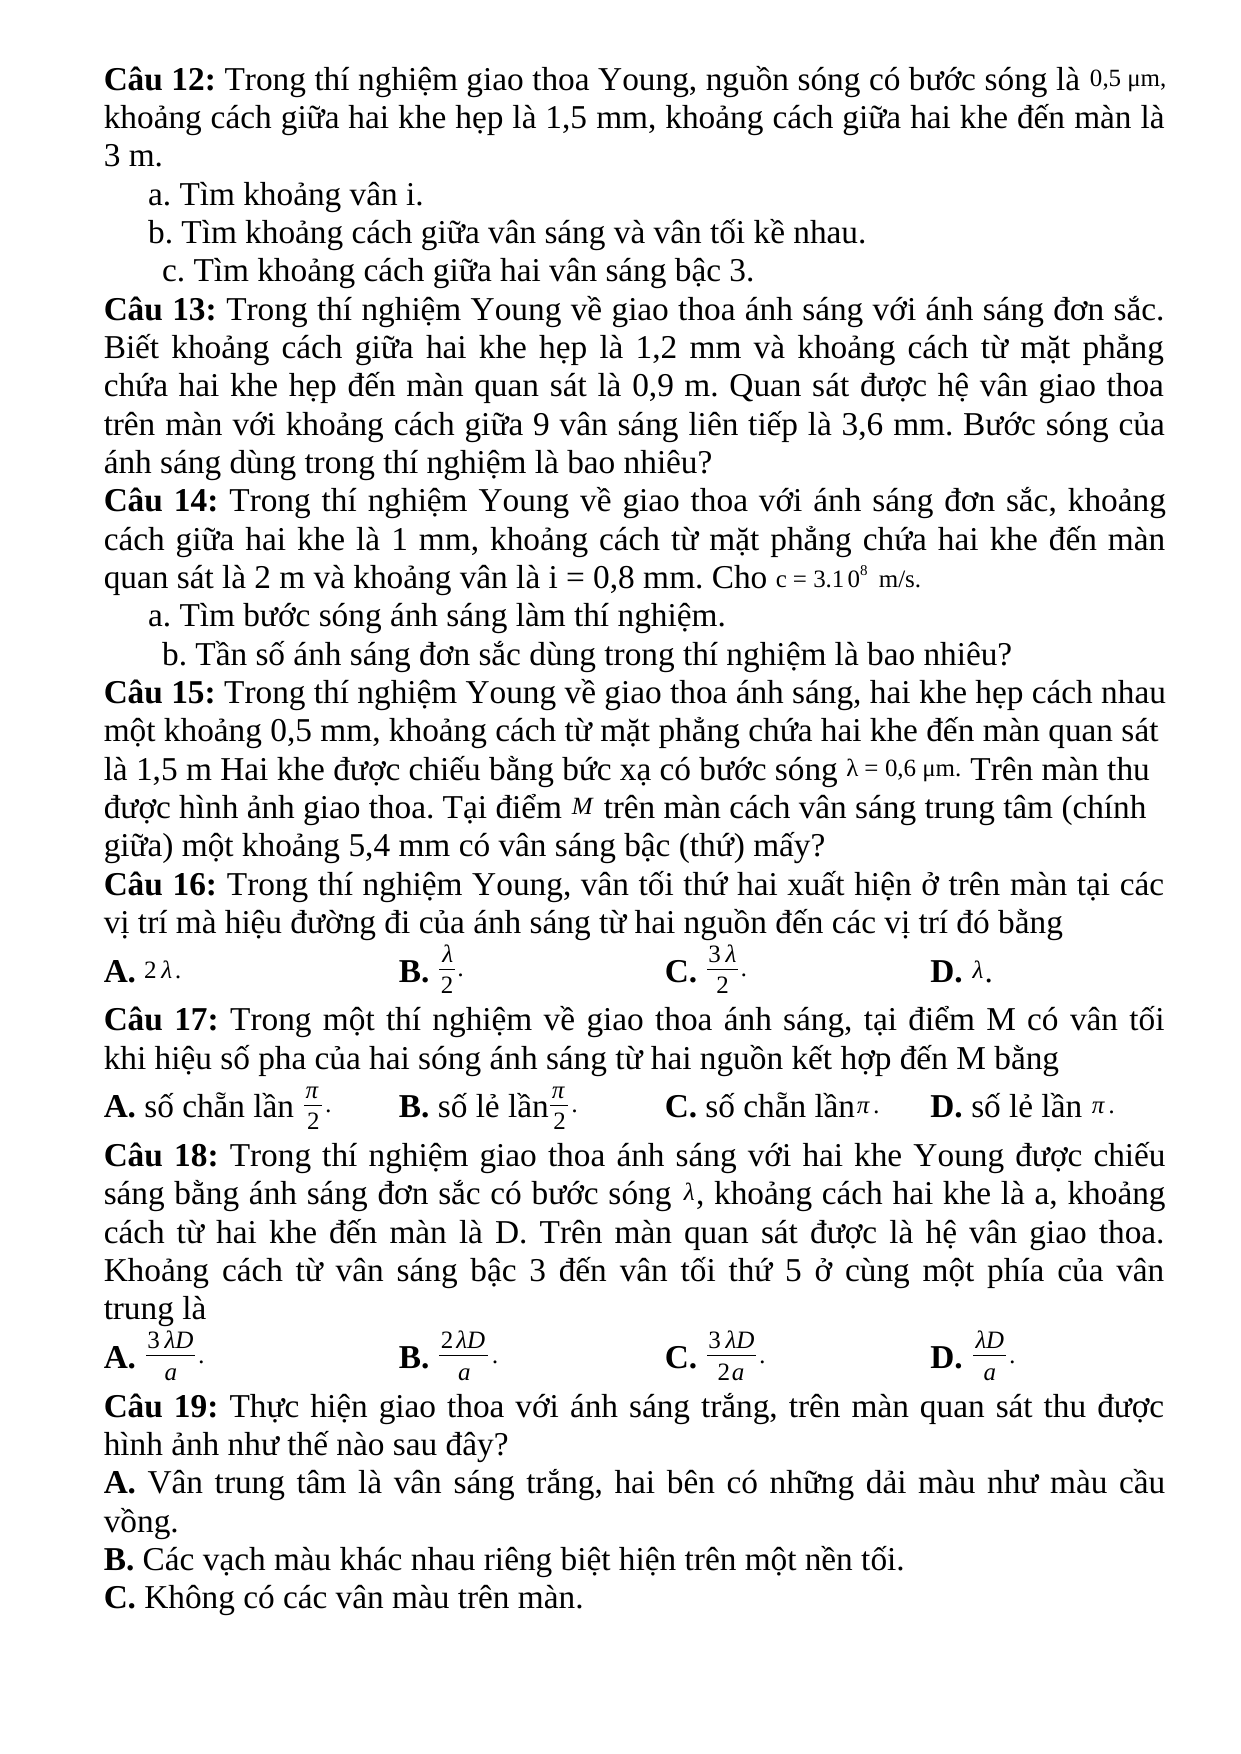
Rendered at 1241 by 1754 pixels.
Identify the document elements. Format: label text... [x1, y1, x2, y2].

text A. B. C. D. [103, 1327, 1166, 1386]
text a. Tìm bước sóng ánh sáng làm thí nghiệm. [103, 596, 1166, 634]
text A. Vân trung tâm là vân sáng trắng, hai bên có những dải màu như màu cầu vồng. [103, 1463, 1166, 1539]
text b. Tìm khoảng cách giữa vân sáng và vân tối kề nhau. [103, 212, 1166, 251]
text a. Tìm khoảng vân i. [103, 174, 1166, 212]
text c. Tìm khoảng cách giữa hai vân sáng bậc 3. [103, 251, 1166, 289]
text A. số chẵn lần B. số lẻ lần C. số chẵn lần D. số lẻ lần [103, 1076, 1166, 1135]
text B. Các vạch màu khác nhau riêng biệt hiện trên một nền tối. [103, 1539, 1166, 1578]
text Câu 12: Trong thí nghiệm giao thoa Young, nguồn sóng có bước sóng là khoảng cách giữa hai khe hẹp là 1,5 mm, khoảng cách giữa hai khe đến màn là 3 m. [103, 59, 1166, 174]
text A. B. C. D. . [103, 941, 1166, 1000]
text Câu 13: Trong thí nghiệm Young về giao thoa ánh sáng với ánh sáng đơn sắc. Biết khoảng cách giữa hai khe hẹp là 1,2 mm và khoảng cách từ mặt phẳng chứa hai khe hẹp đến màn quan sát là 0,9 m. Quan sát được hệ vân giao thoa trên màn với khoảng cách giữa 9 vân sáng liên tiếp là 3,6 mm. Bước sóng của ánh sáng dùng trong thí nghiệm là bao nhiêu? [103, 289, 1166, 481]
text Câu 19: Thực hiện giao thoa với ánh sáng trắng, trên màn quan sát thu được hình ảnh như thế nào sau đây? [103, 1386, 1166, 1463]
text Câu 16: Trong thí nghiệm Young, vân tối thứ hai xuất hiện ở trên màn tại các vị trí mà hiệu đường đi của ánh sáng từ hai nguồn đến các vị trí đó bằng [103, 864, 1166, 941]
text Câu 17: Trong một thí nghiệm về giao thoa ánh sáng, tại điểm M có vân tối khi hiệu số pha của hai sóng ánh sáng từ hai nguồn kết hợp đến M bằng [103, 1000, 1166, 1076]
text Câu 15: Trong thí nghiệm Young về giao thoa ánh sáng, hai khe hẹp cách nhau một khoảng 0,5 mm, khoảng cách từ mặt phẳng chứa hai khe đến màn quan sát là 1,5 m Hai khe được chiếu bằng bức xạ có bước sóng Trên màn thu được hình ảnh giao thoa. Tại điểm trên màn cách vân sáng trung tâm (chính giữa) một khoảng 5,4 mm có vân sáng bậc (thứ) mấy? [103, 672, 1166, 864]
text Câu 14: Trong thí nghiệm Young về giao thoa với ánh sáng đơn sắc, khoảng cách giữa hai khe là 1 mm, khoảng cách từ mặt phẳng chứa hai khe đến màn quan sát là 2 m và khoảng vân là i = 0,8 mm. Cho [103, 481, 1166, 596]
text b. Tần số ánh sáng đơn sắc dùng trong thí nghiệm là bao nhiêu? [103, 634, 1166, 672]
text Câu 18: Trong thí nghiệm giao thoa ánh sáng với hai khe Young được chiếu sáng bằng ánh sáng đơn sắc có bước sóng , khoảng cách hai khe là a, khoảng cách từ hai khe đến màn là D. Trên màn quan sát được là hệ vân giao thoa. Khoảng cách từ vân sáng bậc 3 đến vân tối thứ 5 ở cùng một phía của vân trung là [103, 1135, 1166, 1327]
text C. Không có các vân màu trên màn. [103, 1578, 1166, 1616]
